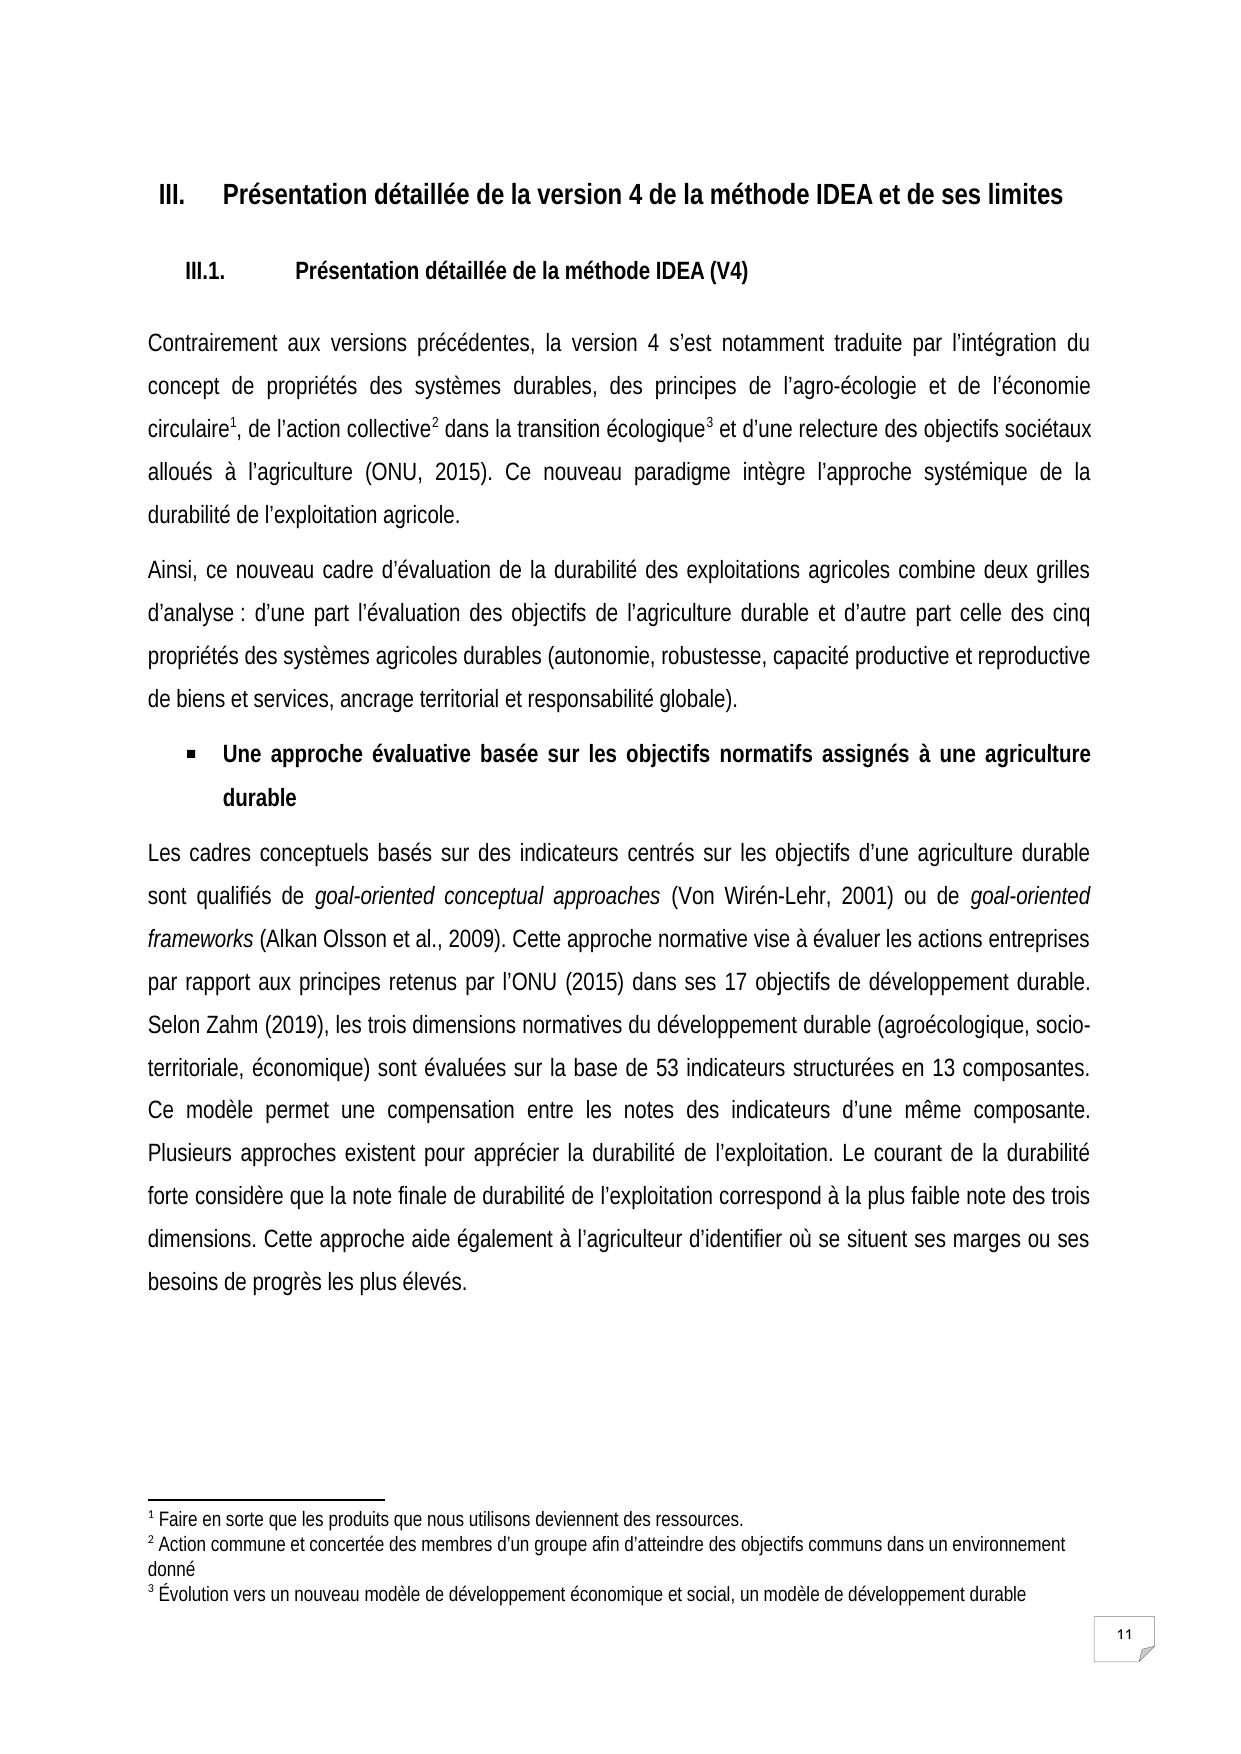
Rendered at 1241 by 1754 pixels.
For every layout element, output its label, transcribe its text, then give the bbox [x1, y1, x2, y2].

text Contrairement aux versions précédentes, la version 4 s’est notamment traduite par l’intégration du concept de propriétés des systèmes durables, des principes de l’agro-écologie et de l’économie circulaire, de l’action collective dans la transition écologique et d’une relecture des objectifs sociétaux alloués à l’agriculture (ONU, 2015). Ce nouveau paradigme intègre l’approche systémique de la durabilité de l’exploitation agricole. [148, 328, 1093, 528]
subtitle Présentation détaillée de la version 4 de la méthode IDEA et de ses limites [185, 177, 1093, 210]
subtitle III.1. Présentation détaillée de la méthode IDEA (V4) [185, 256, 1093, 285]
text Les cadres conceptuels basés sur des indicateurs centrés sur les objectifs d’une agriculture durable sont qualifiés de goal-oriented conceptual approaches (Von Wirén-Lehr, 2001) ou de goal-oriented frameworks (Alkan Olsson et al., 2009). Cette approche normative vise à évaluer les actions entreprises par rapport aux principes retenus par l’ONU (2015) dans ses 17 objectifs de développement durable. Selon Zahm (2019), les trois dimensions normatives du développement durable (agroécologique, socio-territoriale, économique) sont évaluées sur la base de 53 indicateurs structurées en 13 composantes. Ce modèle permet une compensation entre les notes des indicateurs d’une même composante. Plusieurs approches existent pour apprécier la durabilité de l’exploitation. Le courant de la durabilité forte considère que la note finale de durabilité de l’exploitation correspond à la plus faible note des trois dimensions. Cette approche aide également à l’agriculteur d’identifier où se situent ses marges ou ses besoins de progrès les plus élevés. [148, 838, 1093, 1296]
text Ainsi, ce nouveau cadre d’évaluation de la durabilité des exploitations agricoles combine deux grilles d’analyse : d’une part l’évaluation des objectifs de l’agriculture durable et d’autre part celle des cinq propriétés des systèmes agricoles durables (autonomie, robustesse, capacité productive et reproductive de biens et services, ancrage territorial et responsabilité globale). [148, 555, 1093, 713]
list Une approche évaluative basée sur les objectifs normatifs assignés à une agriculture durable [185, 739, 1093, 811]
